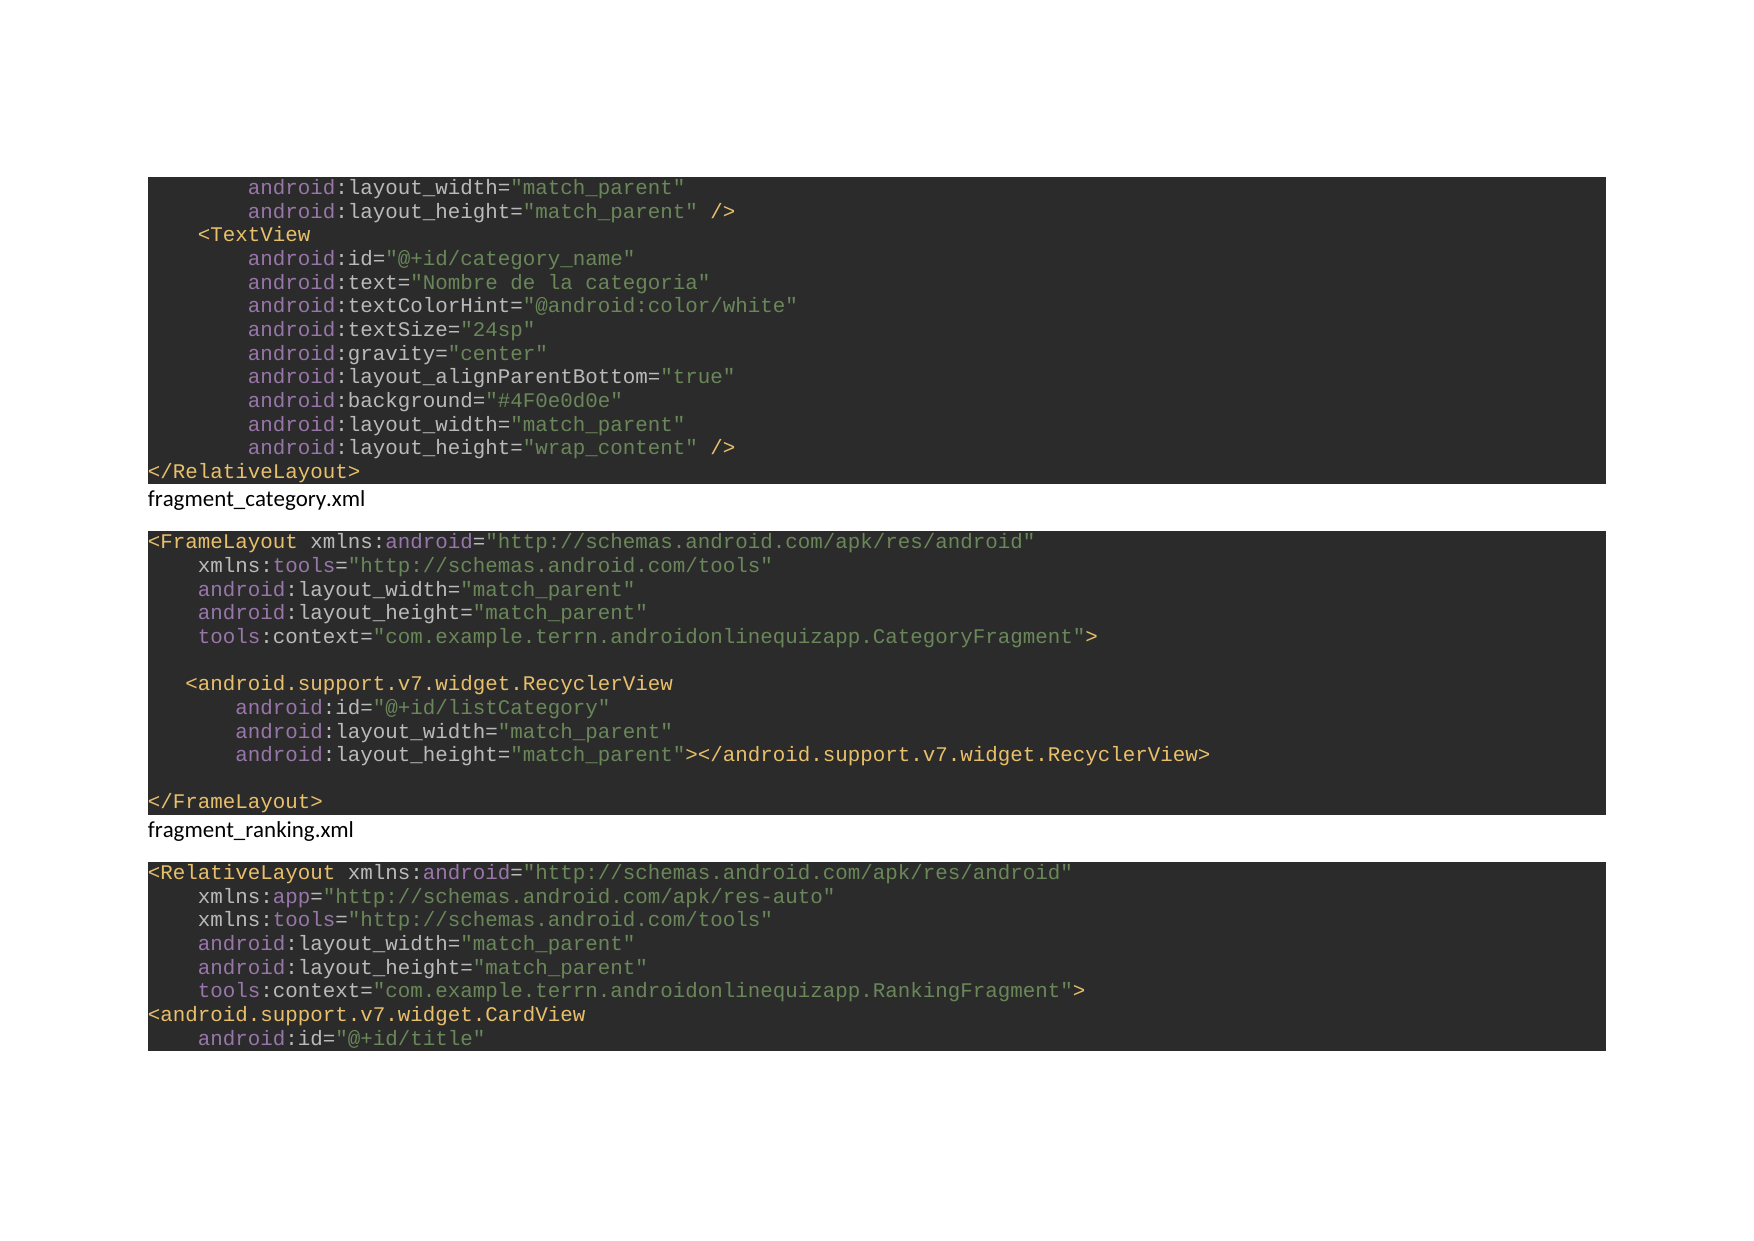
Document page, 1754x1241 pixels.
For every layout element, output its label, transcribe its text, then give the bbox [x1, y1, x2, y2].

text <FrameLayout xmlns:android="http://schemas.android.com/apk/res/android" xmlns:tools="http://schemas.android.com/tools" android:layout_width="match_parent" android:layout_height="match_parent" tools:context="com.example.terrn.androidonlinequizapp.CategoryFragment"> <android.support.v7.widget.RecyclerView android:id="@+id/listCategory" android:layout_width="match_parent" android:layout_height="match_parent"></android.support.v7.widget.RecyclerView> </FrameLayout> [148, 531, 1606, 815]
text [148, 177, 1606, 484]
text fragment_ranking.xml [148, 815, 1606, 843]
text fragment_category.xml [148, 484, 1606, 513]
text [148, 862, 1606, 1051]
